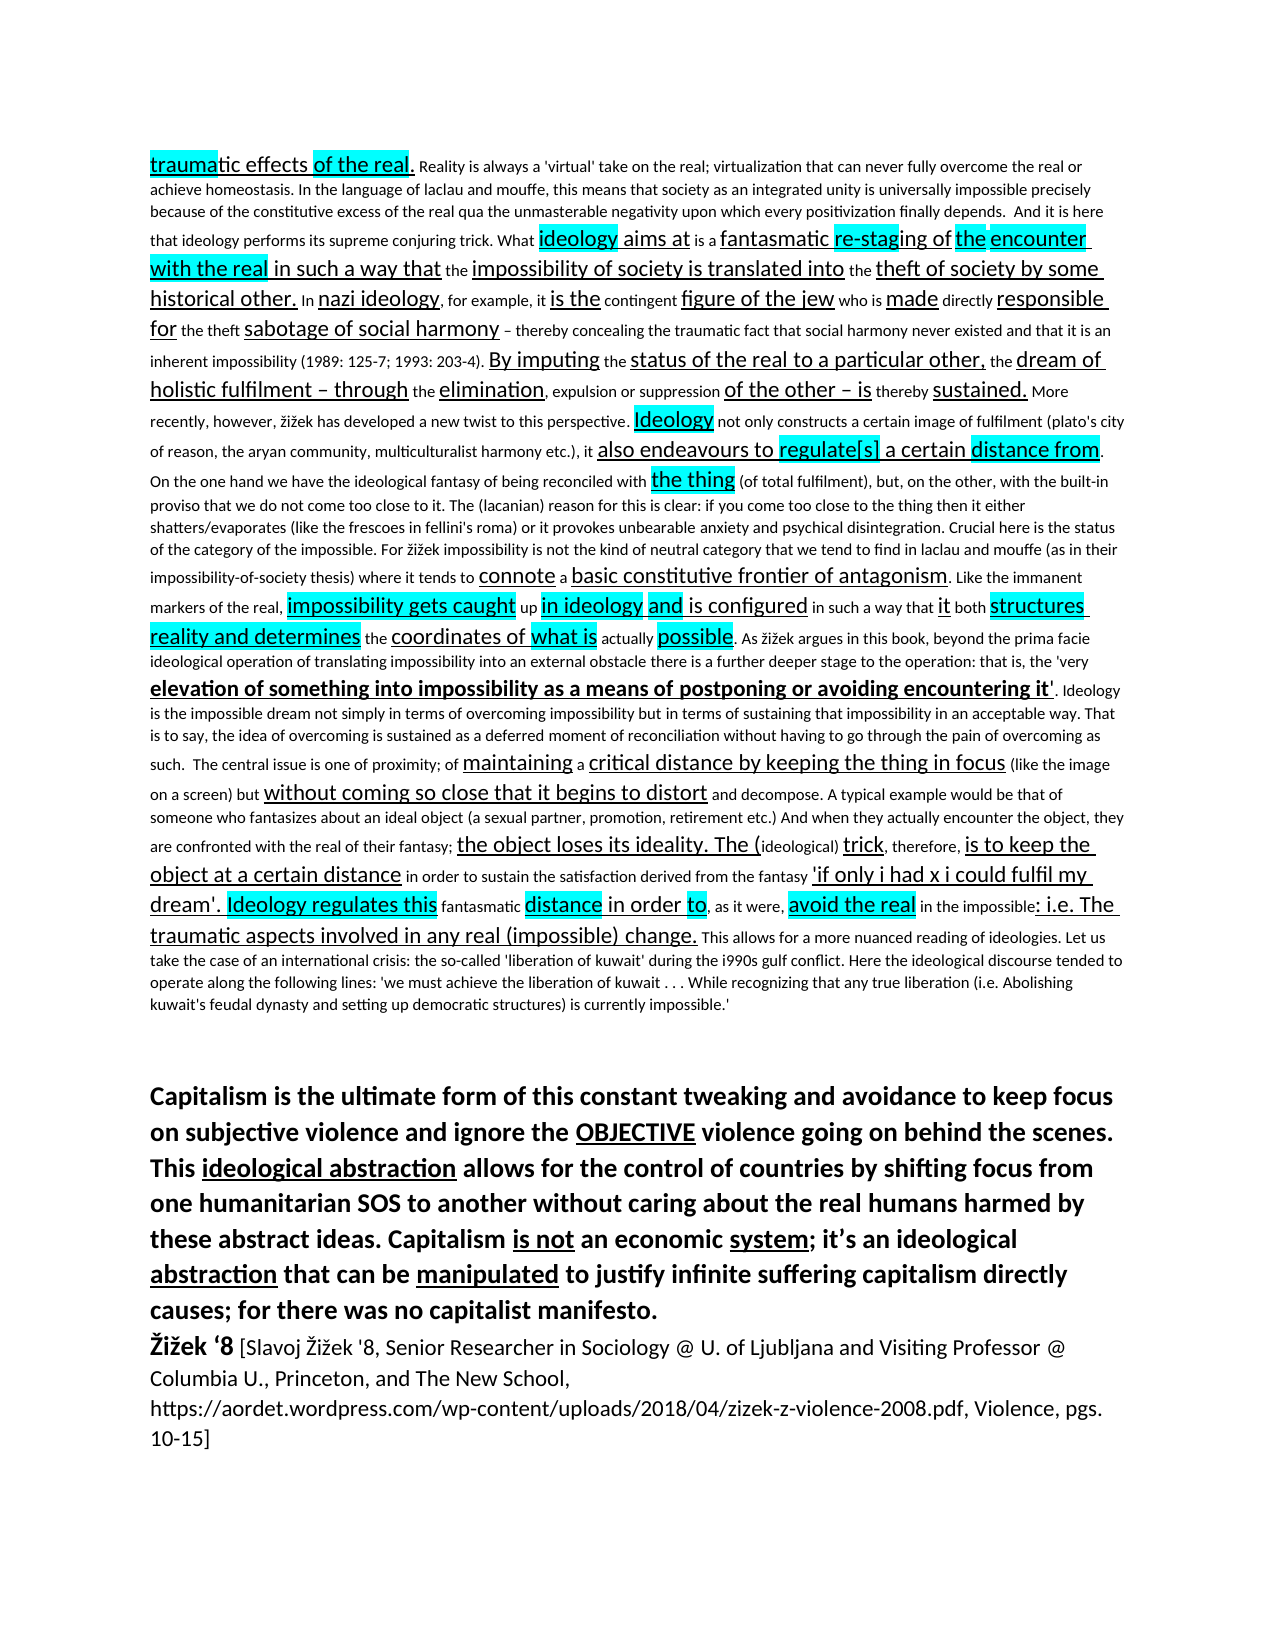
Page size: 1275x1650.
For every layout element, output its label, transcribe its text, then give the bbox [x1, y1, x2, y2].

text Žižek ‘8 [Slavoj Žižek '8, Senior Researcher in Sociology @ U. of Ljubljana and Visiting Professor @ Columbia U., Princeton, and The New School, https://aordet.wordpress.com/wp-content/uploads/2018/04/zizek-z-violence-2008.pdf, Violence, pgs. 10-15] [150, 1329, 1125, 1453]
subtitle Capitalism is the ultimate form of this constant tweaking and avoidance to keep focus on subjective violence and ignore the OBJECTIVE violence going on behind the scenes. This ideological abstraction allows for the control of countries by shifting focus from one humanitarian SOS to another without caring about the real humans harmed by these abstract ideas. Capitalism is not an economic system; it’s an ideological abstraction that can be manipulated to justify infinite suffering capitalism directly causes; for there was no capitalist manifesto. [150, 1079, 1125, 1326]
